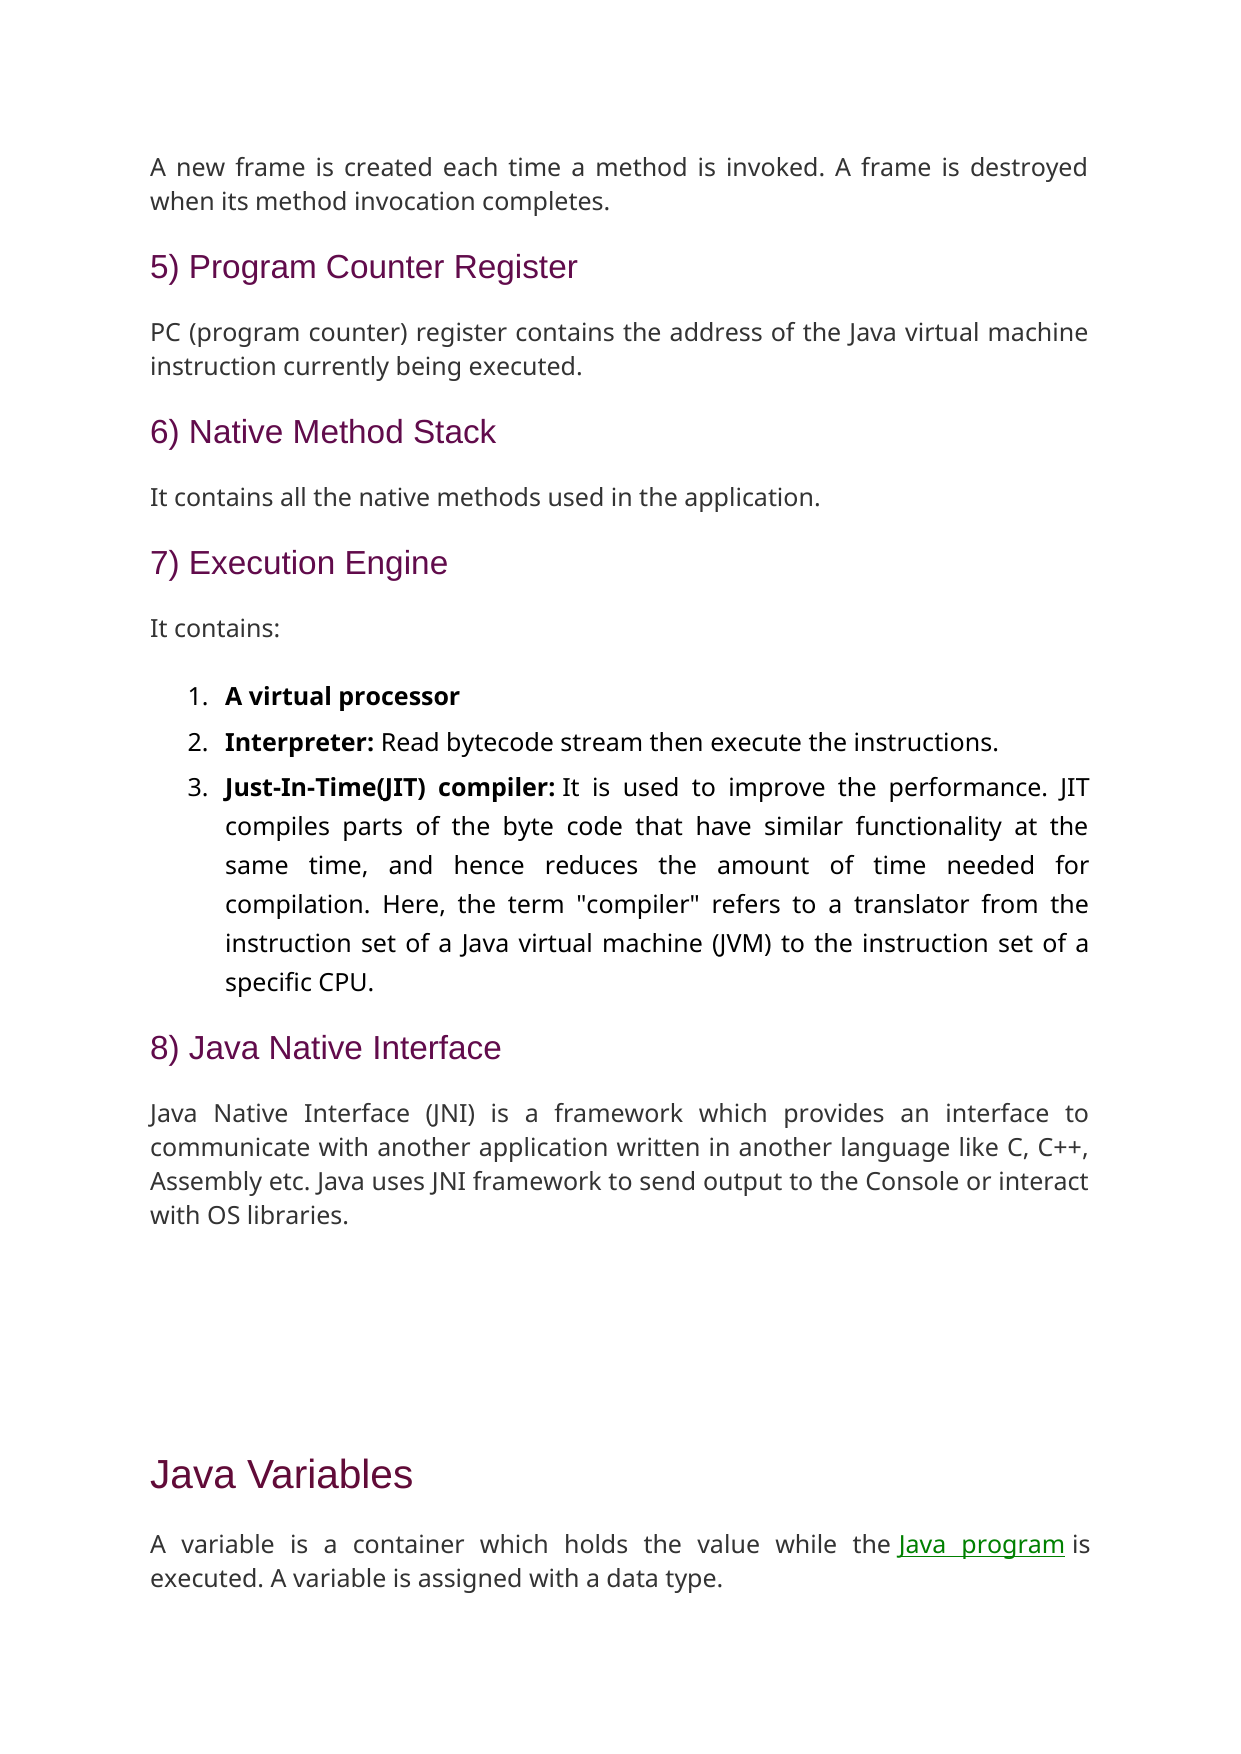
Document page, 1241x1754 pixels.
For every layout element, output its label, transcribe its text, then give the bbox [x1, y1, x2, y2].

text PC (program counter) register contains the address of the Java virtual machine instruction currently being executed. [150, 315, 1090, 383]
subtitle Java Variables [150, 1451, 1090, 1497]
text It contains: [150, 611, 1090, 645]
text 5) Program Counter Register [150, 247, 1090, 286]
text 7) Execution Engine [150, 543, 1090, 581]
list A virtual processor [187, 674, 1090, 713]
text Java Native Interface (JNI) is a framework which provides an interface to communicate with another application written in another language like C, C++, Assembly etc. Java uses JNI framework to send output to the Console or interact with OS libraries. [150, 1096, 1090, 1232]
text A variable is a container which holds the value while the Java program is executed. A variable is assigned with a data type. [150, 1527, 1090, 1595]
text It contains all the native methods used in the application. [150, 480, 1090, 514]
text A new frame is created each time a method is invoked. A frame is destroyed when its method invocation completes. [150, 150, 1090, 218]
text 6) Native Method Stack [150, 412, 1090, 451]
text 8) Java Native Interface [150, 1028, 1090, 1066]
list Interpreter: Read bytecode stream then execute the instructions. [187, 719, 1090, 758]
list Just-In-Time(JIT) compiler: It is used to improve the performance. JIT compiles parts of the byte code that have similar functionality at the same time, and hence reduces the amount of time needed for compilation. Here, the term "compiler" refers to a translator from the instruction set of a Java virtual machine (JVM) to the instruction set of a specific CPU. [187, 764, 1090, 999]
